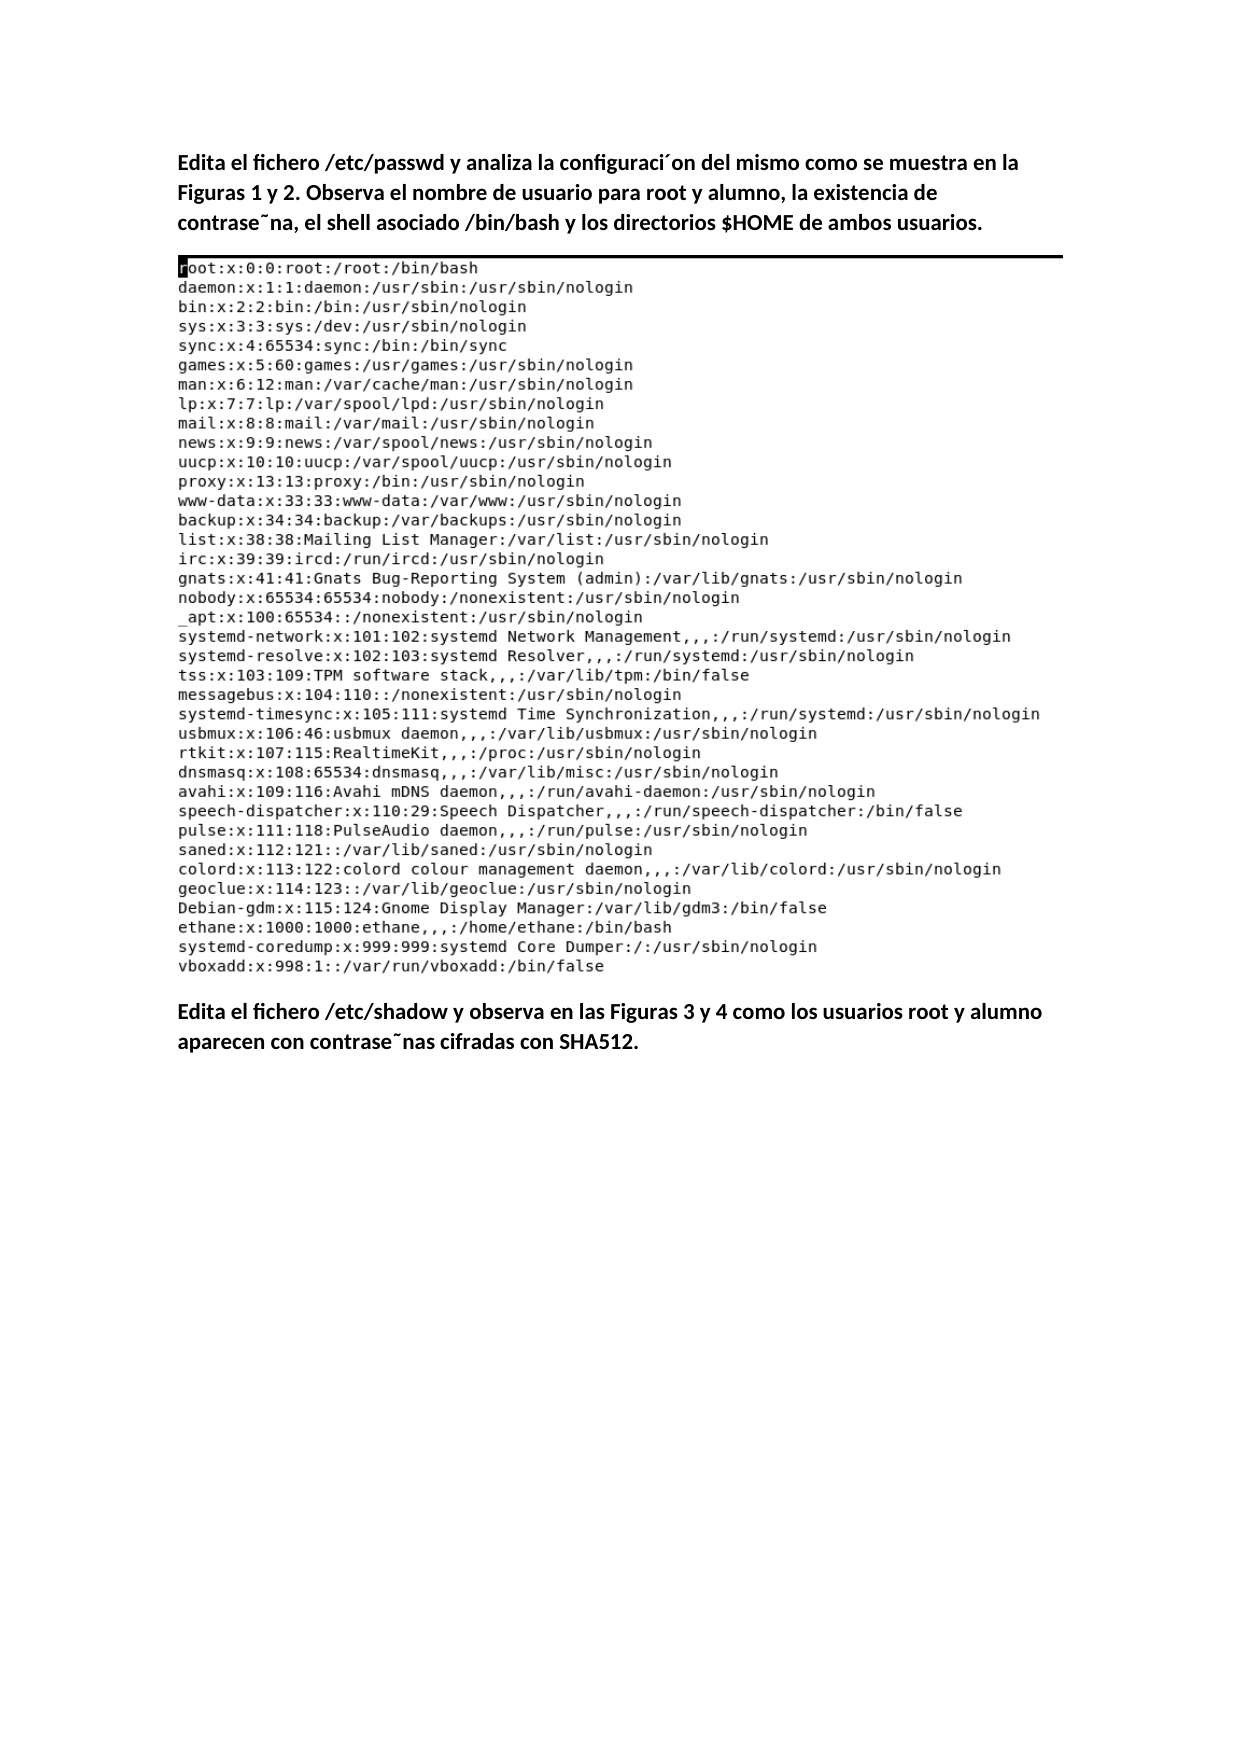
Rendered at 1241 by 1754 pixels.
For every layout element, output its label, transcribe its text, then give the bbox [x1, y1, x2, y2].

picture [177, 255, 1063, 979]
text Edita el fichero /etc/shadow y observa en las Figuras 3 y 4 como los usuarios root y alumno aparecen con contrase˜nas cifradas con SHA512. [177, 997, 1063, 1056]
text Edita el fichero /etc/passwd y analiza la configuraci´on del mismo como se muestra en la Figuras 1 y 2. Observa el nombre de usuario para root y alumno, la existencia de contrase˜na, el shell asociado /bin/bash y los directorios $HOME de ambos usuarios. [177, 148, 1063, 236]
